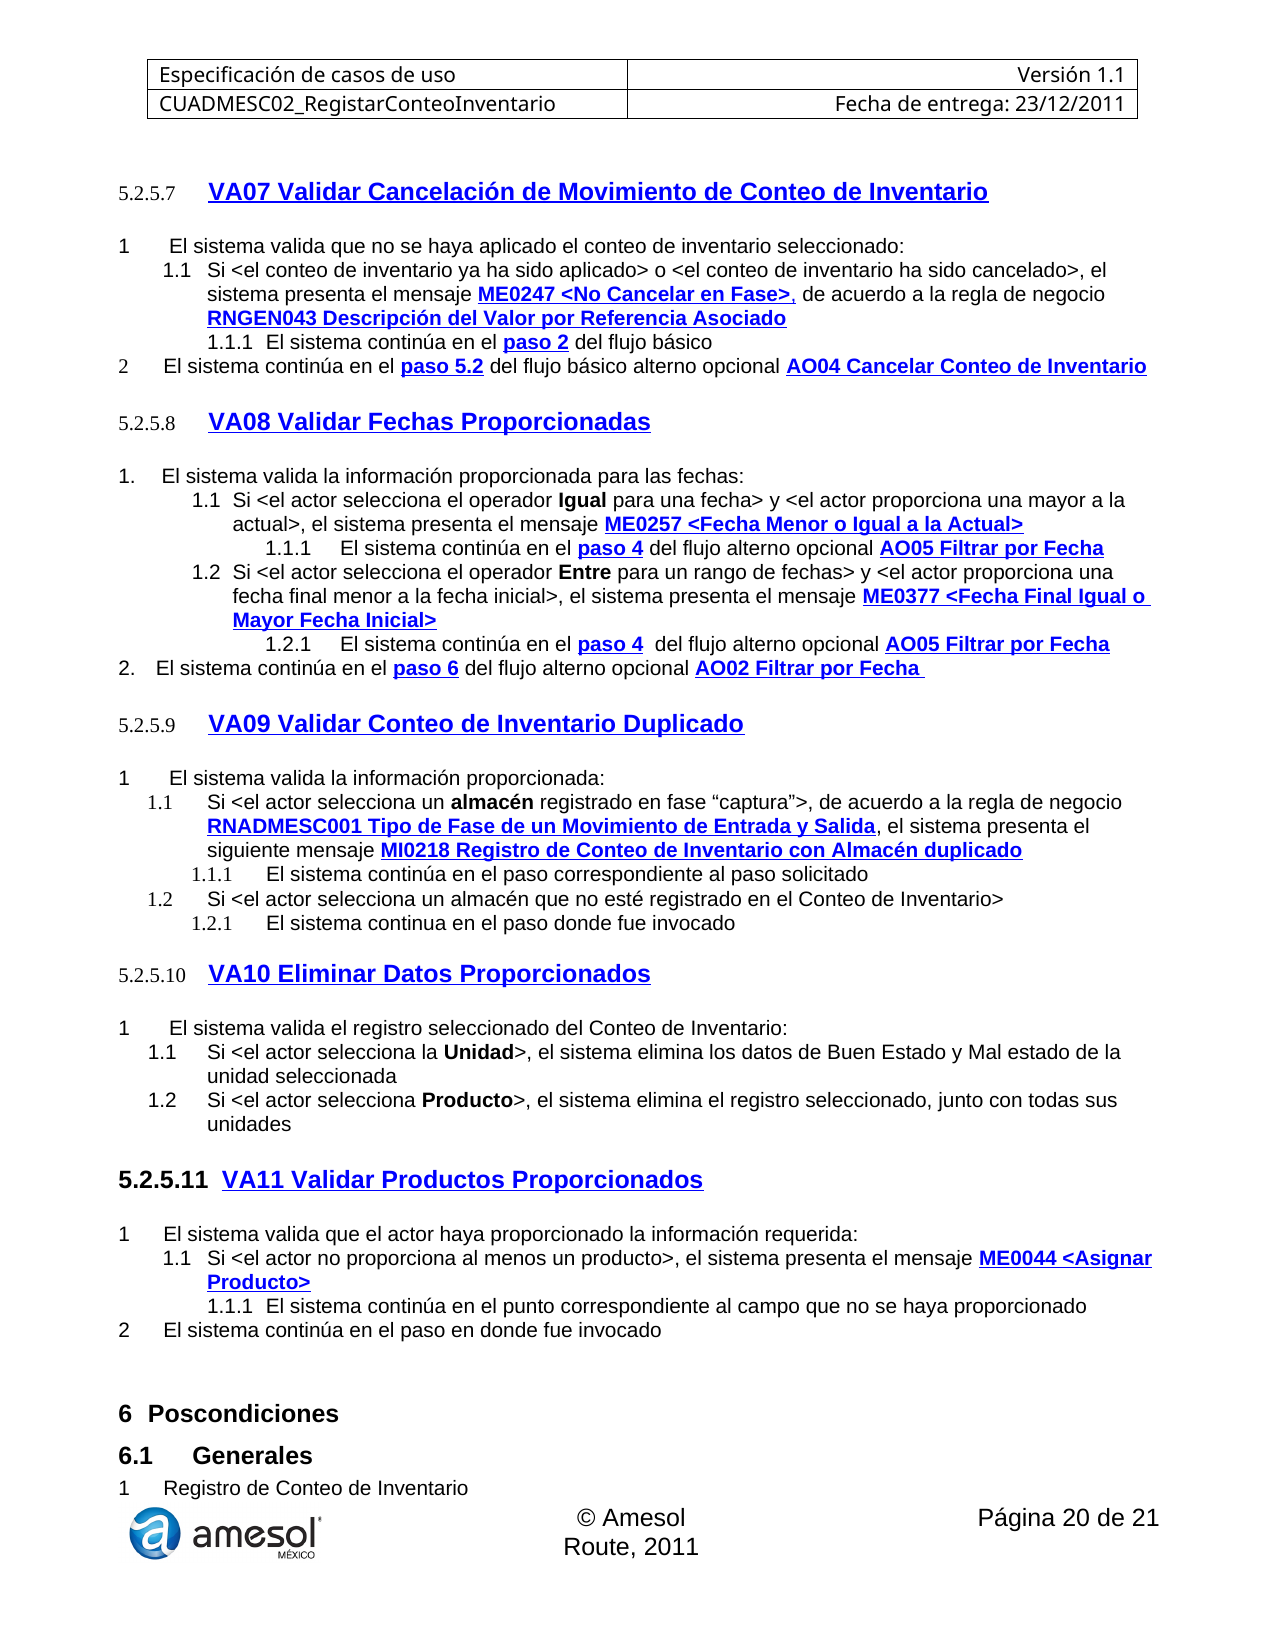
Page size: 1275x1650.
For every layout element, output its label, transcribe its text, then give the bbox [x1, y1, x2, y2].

list El sistema continúa en el paso 2 del flujo básico [207, 330, 1157, 354]
list Si <el actor selecciona el operador Igual para una fecha> y <el actor proporciona una mayor a la actual>, el sistema presenta el mensaje ME0257 <Fecha Menor o Igual a la Actual> [192, 488, 1157, 536]
list Si <el actor selecciona la Unidad>, el sistema elimina los datos de Buen Estado y Mal estado de la unidad seleccionada [148, 1040, 1157, 1088]
list El sistema continúa en el paso correspondiente al paso solicitado [191, 862, 1157, 886]
list El sistema valida que el actor haya proporcionado la información requerida: [118, 1222, 1157, 1246]
list El sistema valida la información proporcionada: [118, 766, 1157, 790]
list Si <el conteo de inventario ya ha sido aplicado> o <el conteo de inventario ha sido cancelado>, el sistema presenta el mensaje ME0247 <No Cancelar en Fase>, de acuerdo a la regla de negocio RNGEN043 Descripción del Valor por Referencia Asociado [162, 258, 1157, 330]
subtitle VA08 Validar Fechas Proporcionadas [118, 407, 1157, 436]
list Si <el actor selecciona Producto>, el sistema elimina el registro seleccionado, junto con todas sus unidades [148, 1088, 1157, 1136]
list El sistema continúa en el punto correspondiente al campo que no se haya proporcionado [193, 1294, 1157, 1318]
subtitle Generales [118, 1441, 1157, 1469]
list El sistema continúa en el paso 5.2 del flujo básico alterno opcional AO04 Cancelar Conteo de Inventario [118, 354, 1157, 378]
list El sistema valida el registro seleccionado del Conteo de Inventario: [118, 1016, 1157, 1040]
list El sistema continúa en el paso 6 del flujo alterno opcional [118, 656, 1157, 680]
subtitle VA11 Validar Productos Proporcionados [118, 1165, 1157, 1193]
list Si <el actor selecciona el operador Entre para un rango de fechas> y <el actor proporciona una fecha final menor a la fecha inicial>, el sistema presenta el mensaje ME0377 <Fecha Final Igual o Mayor Fecha Inicial> [192, 560, 1157, 632]
list Registro de Conteo de Inventario [118, 1476, 1157, 1500]
list Si <el actor selecciona un almacén registrado en fase “captura”>, de acuerdo a la regla de negocio RNADMESC001 Tipo de Fase de un Movimiento de Entrada y Salida, el sistema presenta el siguiente mensaje MI0218 Registro de Conteo de Inventario con Almacén duplicado [147, 790, 1157, 862]
list El sistema continua en el paso donde fue invocado [191, 911, 1157, 935]
list El sistema continúa en el paso 4 del flujo alterno opcional AO05 Filtrar por Fecha [265, 536, 1157, 560]
subtitle VA07 Validar Cancelación de Movimiento de Conteo de Inventario [118, 177, 1157, 205]
subtitle Poscondiciones [118, 1399, 1157, 1428]
subtitle VA09 Validar Conteo de Inventario Duplicado [118, 709, 1157, 737]
list Si <el actor selecciona un almacén que no esté registrado en el Conteo de Inventario> [147, 886, 1157, 911]
list El sistema continúa en el paso en donde fue invocado [118, 1318, 1157, 1342]
list El sistema valida que no se haya aplicado el conteo de inventario seleccionado: [118, 234, 1157, 258]
list Si <el actor no proporciona al menos un producto>, el sistema presenta el mensaje ME0044 <Asignar Producto> [162, 1246, 1157, 1294]
list El sistema continúa en el paso 4 del flujo alterno opcional [265, 632, 1157, 656]
picture [118, 1502, 322, 1563]
list El sistema valida la información proporcionada para las fechas: [118, 464, 1157, 488]
subtitle VA10 Eliminar Datos Proporcionados [118, 959, 1157, 987]
